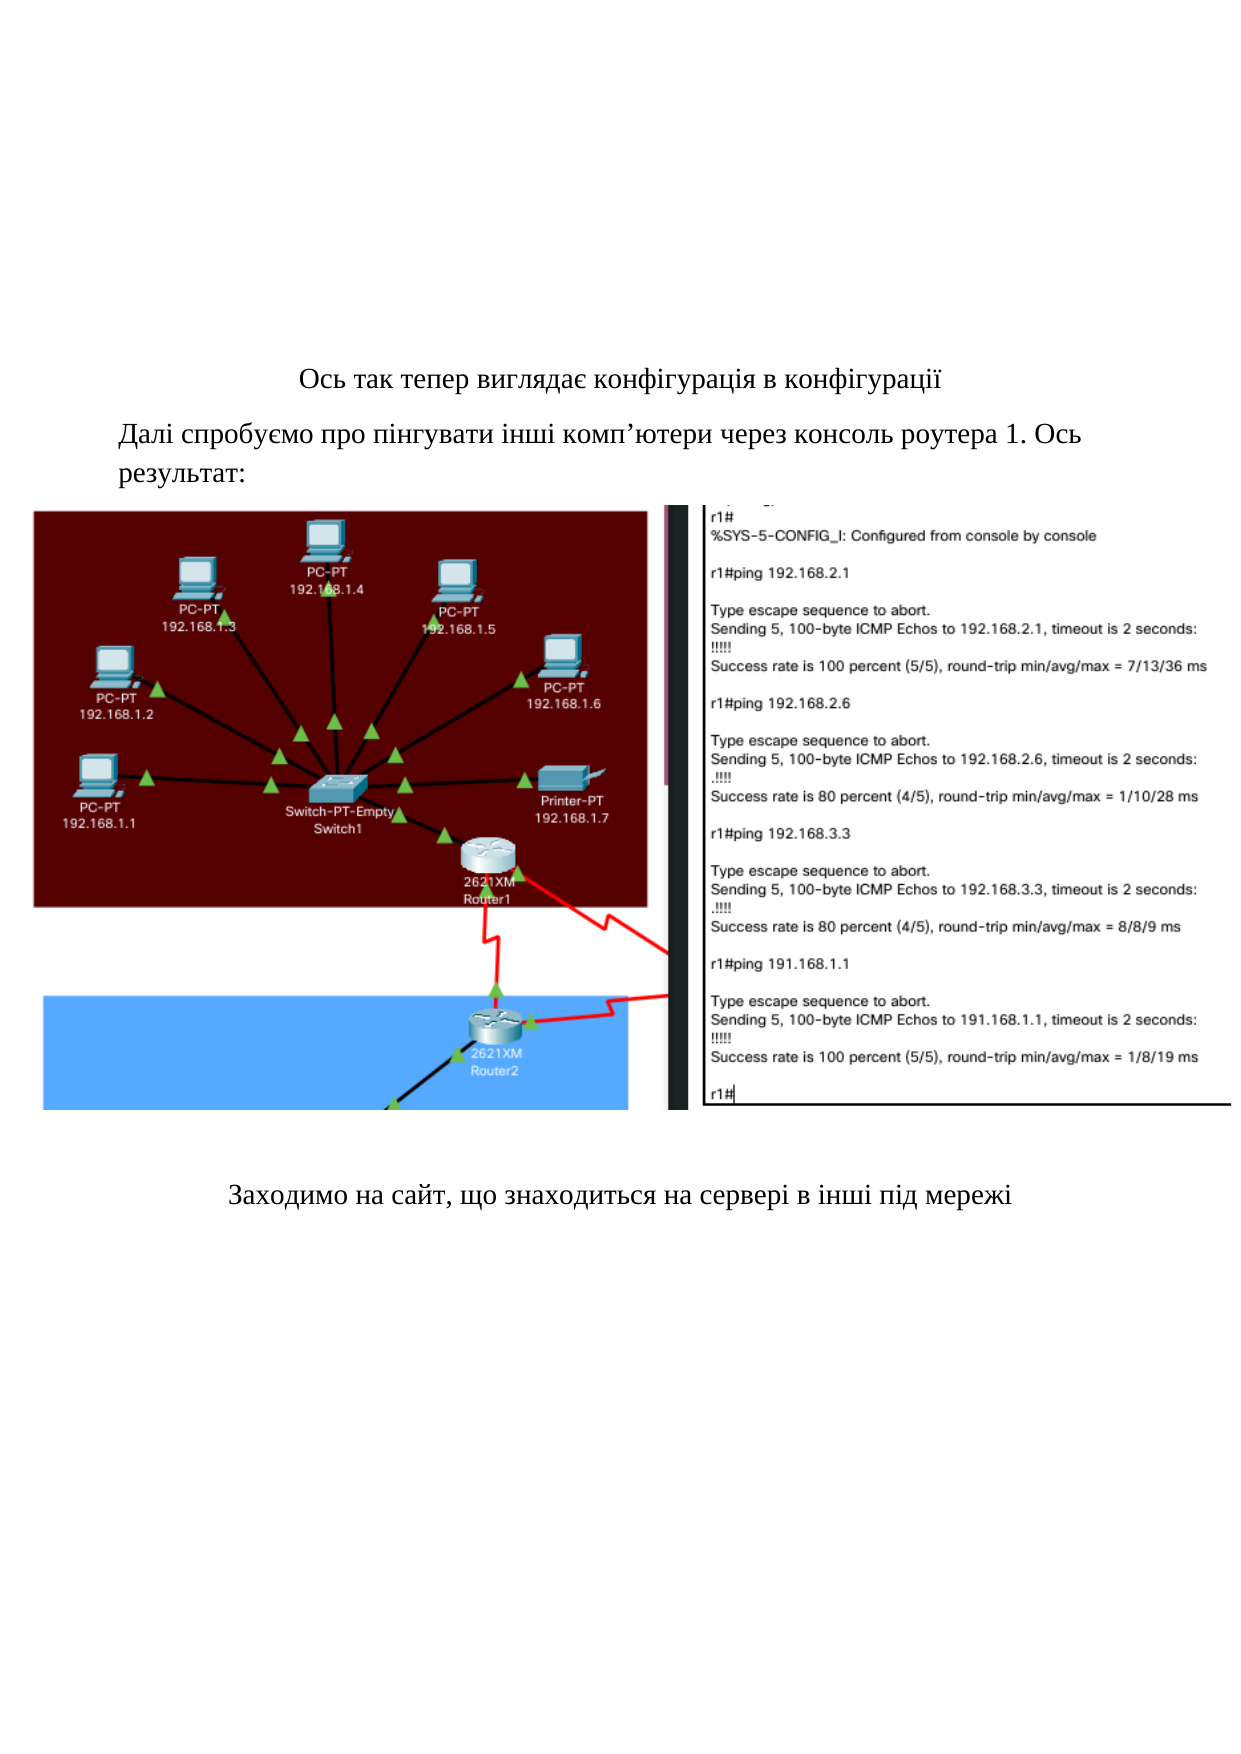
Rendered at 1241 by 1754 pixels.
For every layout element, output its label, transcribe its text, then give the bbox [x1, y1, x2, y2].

text Далі спробуємо про пінгувати інші комп’ютери через консоль роутера 1. Ось результат: [118, 416, 1122, 488]
text Заходимо на сайт, що знаходиться на сервері в інші під мережі [118, 1110, 1122, 1211]
picture [25, 505, 1232, 1110]
text Ось так тепер виглядає конфігурація в конфігурації [118, 361, 1122, 394]
